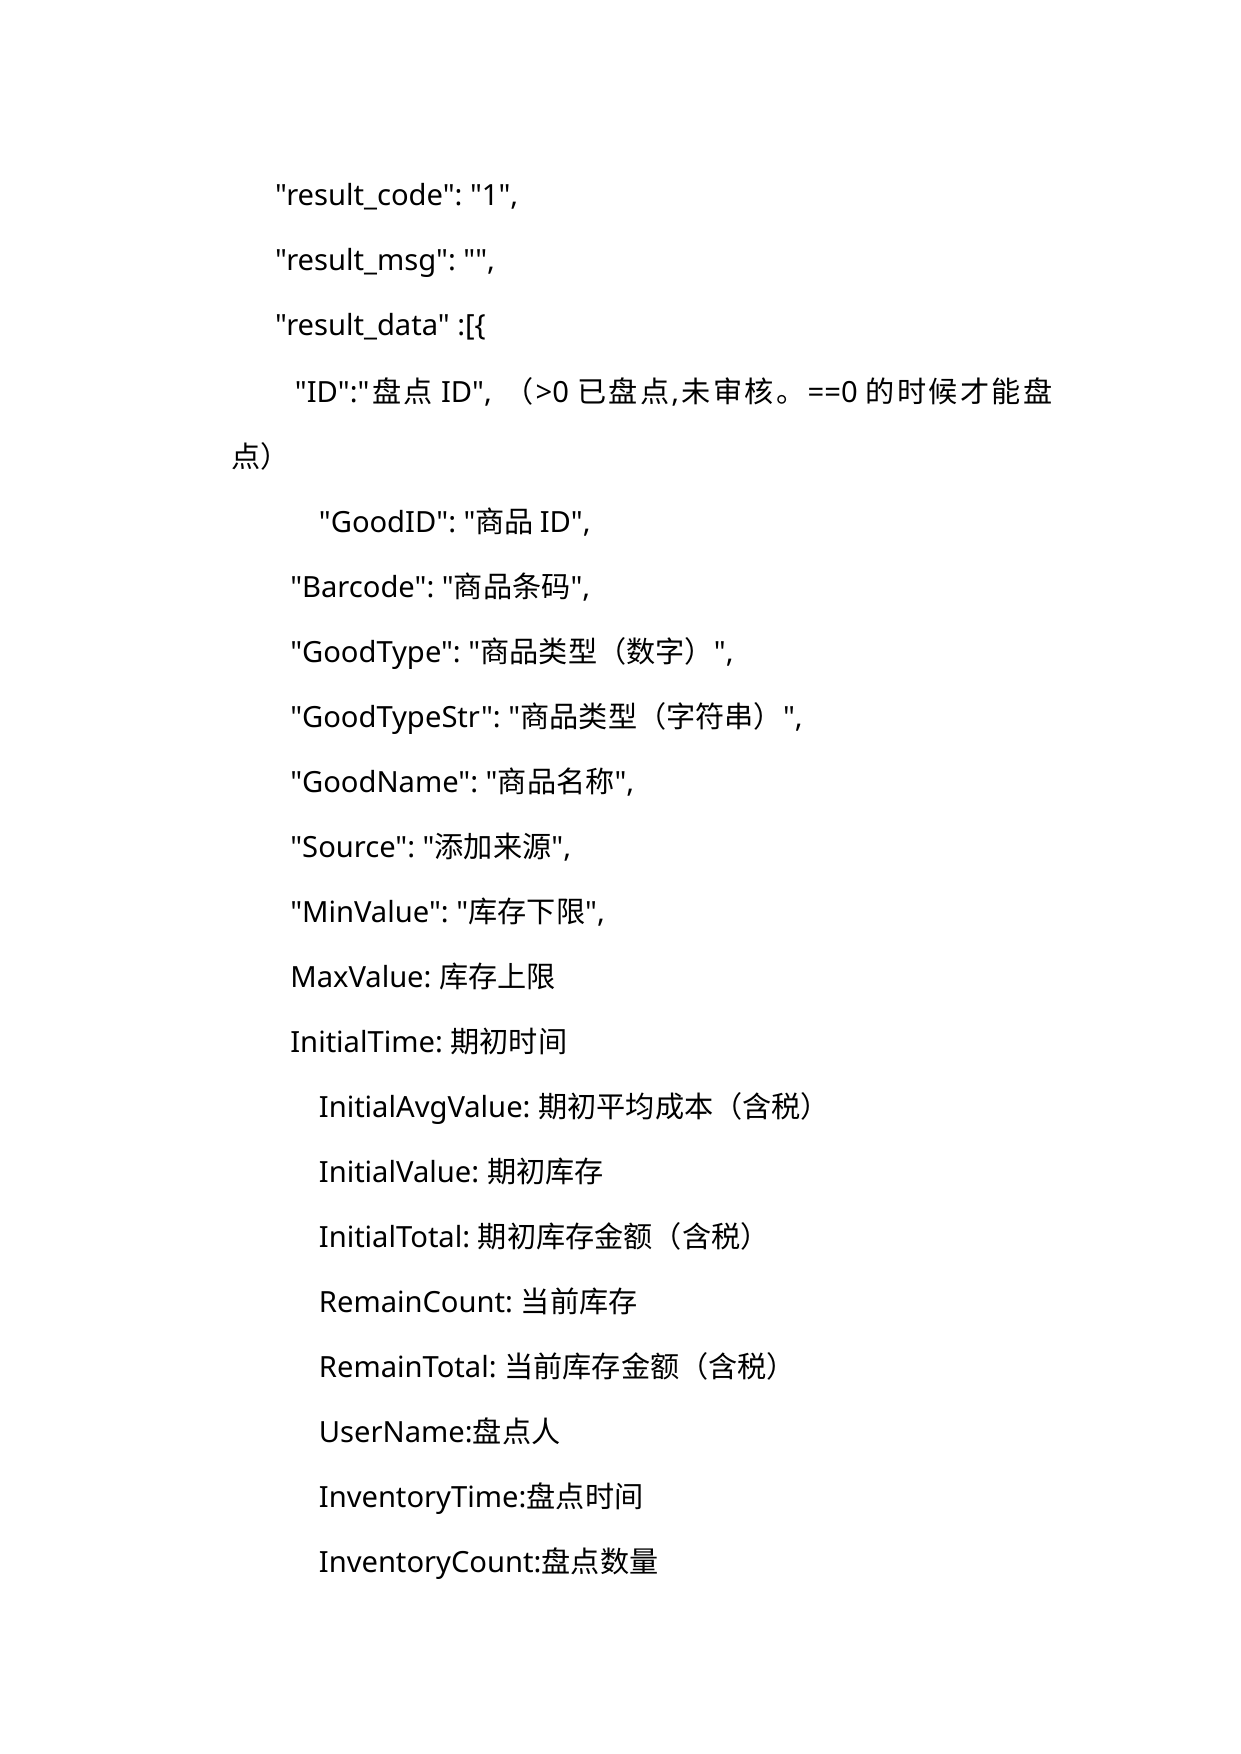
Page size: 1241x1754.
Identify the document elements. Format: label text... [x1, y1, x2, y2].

text "GoodID": "商品ID", [275, 487, 1053, 552]
text "GoodName": "商品名称", [231, 747, 1053, 812]
text RemainTotal: 当前库存金额（含税） [275, 1332, 1053, 1397]
text "Barcode": "商品条码", [231, 552, 1053, 617]
text RemainCount: 当前库存 [275, 1267, 1053, 1332]
text "result_msg": "", [231, 227, 1053, 292]
text InventoryTime:盘点时间 [275, 1462, 1053, 1527]
text UserName:盘点人 [275, 1397, 1053, 1462]
text "ID":"盘点ID", （>0已盘点,未审核。==0的时候才能盘点） [231, 357, 1053, 487]
text InitialValue: 期初库存 [275, 1137, 1053, 1202]
text InitialTime: 期初时间 [231, 1007, 1053, 1072]
text "MinValue": "库存下限", [231, 877, 1053, 942]
text "result_data" :[{ [231, 292, 1053, 357]
text MaxValue: 库存上限 [231, 942, 1053, 1007]
text "GoodTypeStr": "商品类型（字符串）", [231, 682, 1053, 747]
text InitialTotal: 期初库存金额（含税） [275, 1202, 1053, 1267]
text "GoodType": "商品类型（数字）", [231, 617, 1053, 682]
text InitialAvgValue: 期初平均成本（含税） [275, 1072, 1053, 1137]
text "result_code": "1", [231, 162, 1053, 227]
text InventoryCount:盘点数量 [275, 1527, 1053, 1592]
text "Source": "添加来源", [231, 812, 1053, 877]
